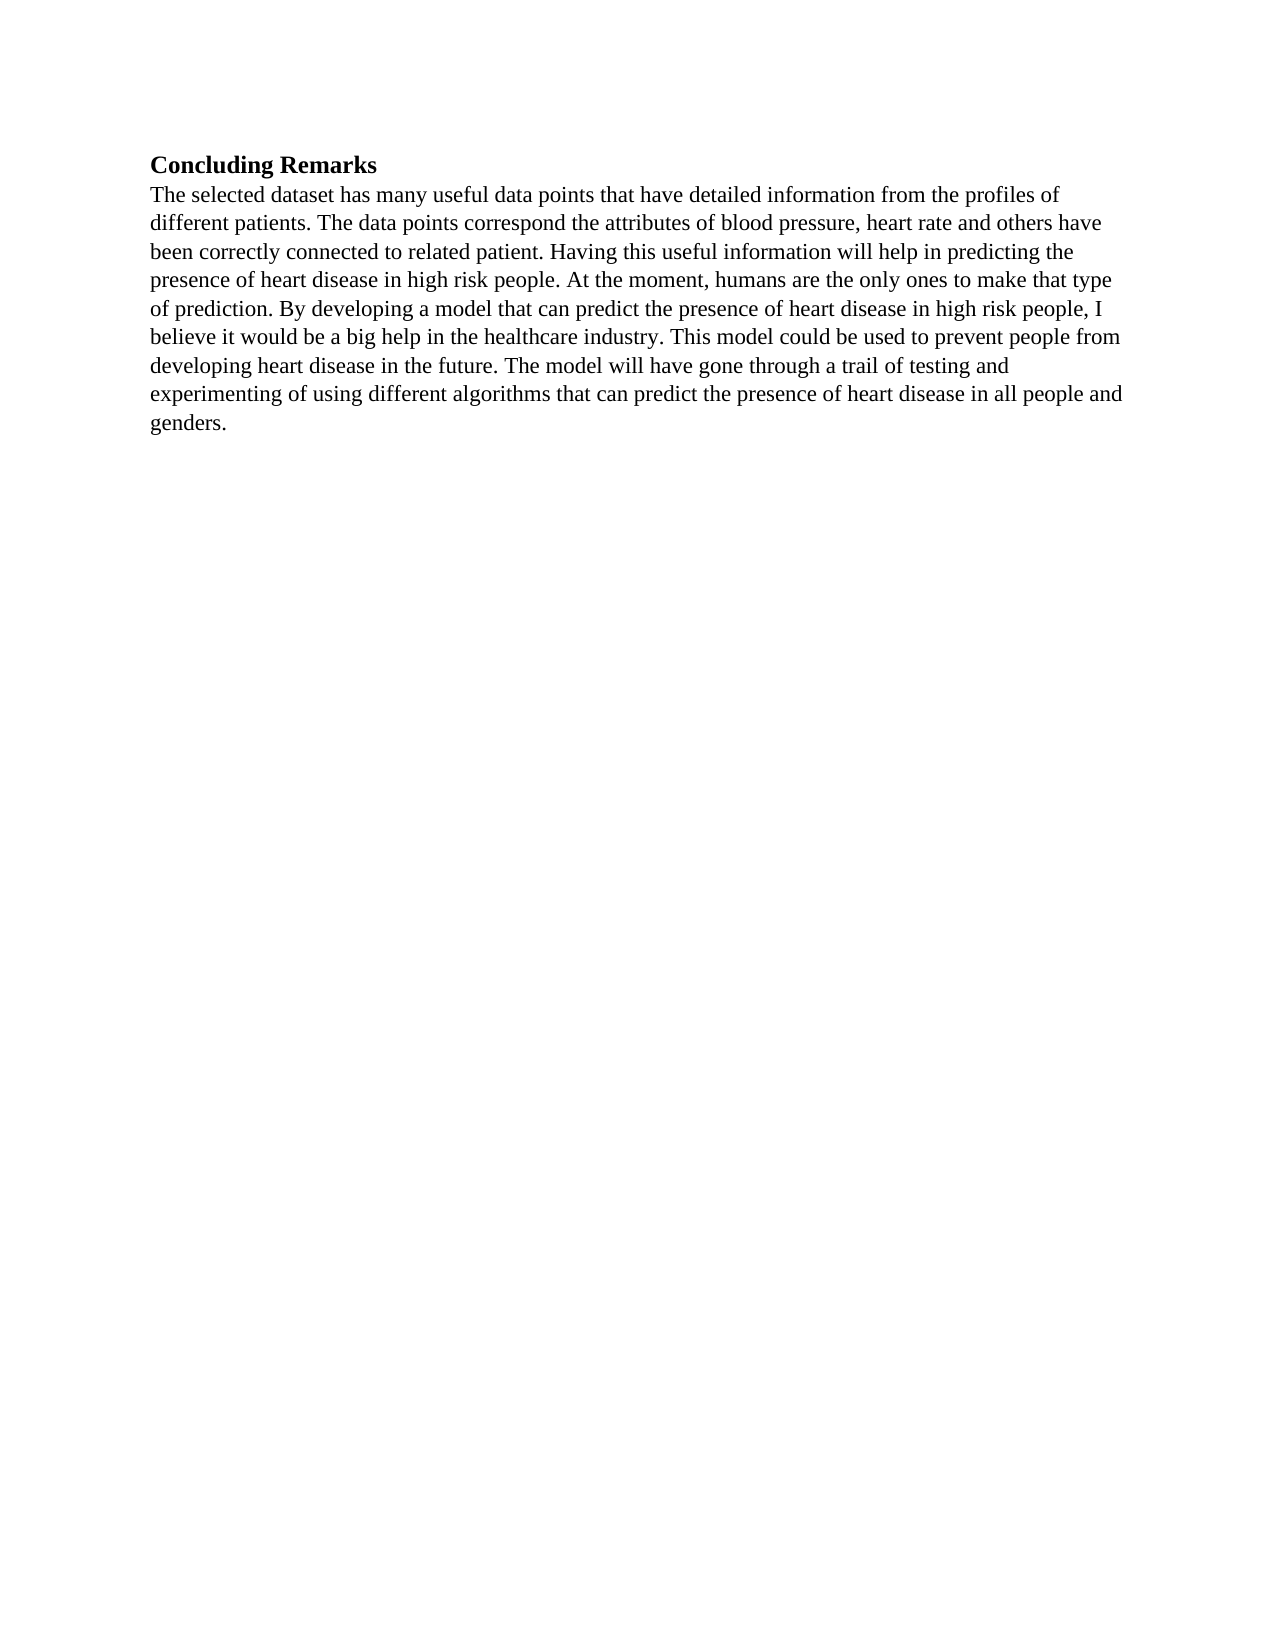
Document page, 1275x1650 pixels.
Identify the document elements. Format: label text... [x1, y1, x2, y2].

subtitle Concluding Remarks [150, 150, 1125, 179]
text The selected dataset has many useful data points that have detailed information from the profiles of different patients. The data points correspond the attributes of blood pressure, heart rate and others have been correctly connected to related patient. Having this useful information will help in predicting the presence of heart disease in high risk people. At the moment, humans are the only ones to make that type of prediction. By developing a model that can predict the presence of heart disease in high risk people, I believe it would be a big help in the healthcare industry. This model could be used to prevent people from developing heart disease in the future. The model will have gone through a trail of testing and experimenting of using different algorithms that can predict the presence of heart disease in all people and genders. [150, 181, 1125, 435]
